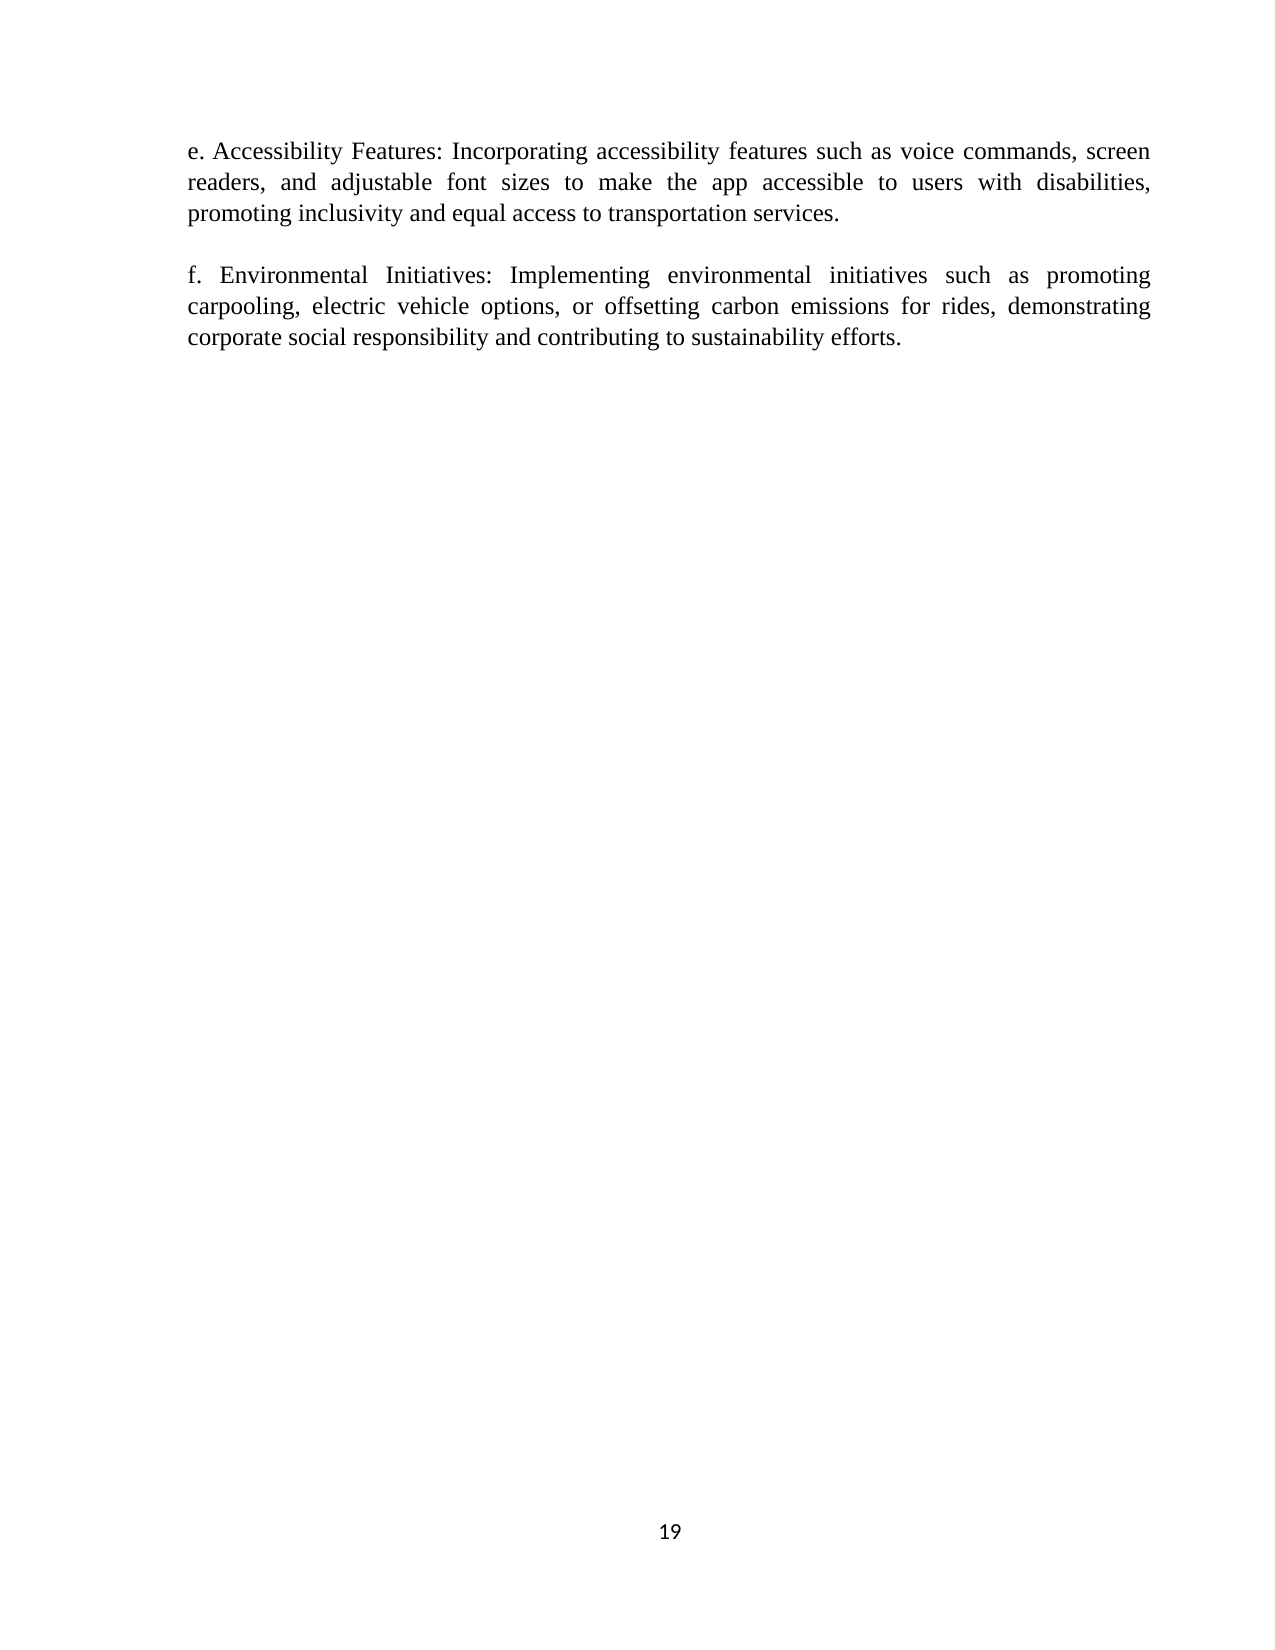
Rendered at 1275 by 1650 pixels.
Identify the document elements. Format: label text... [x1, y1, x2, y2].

text e. Accessibility Features: Incorporating accessibility features such as voice commands, screen readers, and adjustable font sizes to make the app accessible to users with disabilities, promoting inclusivity and equal access to transportation services. [187, 136, 1152, 227]
text f. Environmental Initiatives: Implementing environmental initiatives such as promoting carpooling, electric vehicle options, or offsetting carbon emissions for rides, demonstrating corporate social responsibility and contributing to sustainability efforts. [187, 260, 1152, 351]
